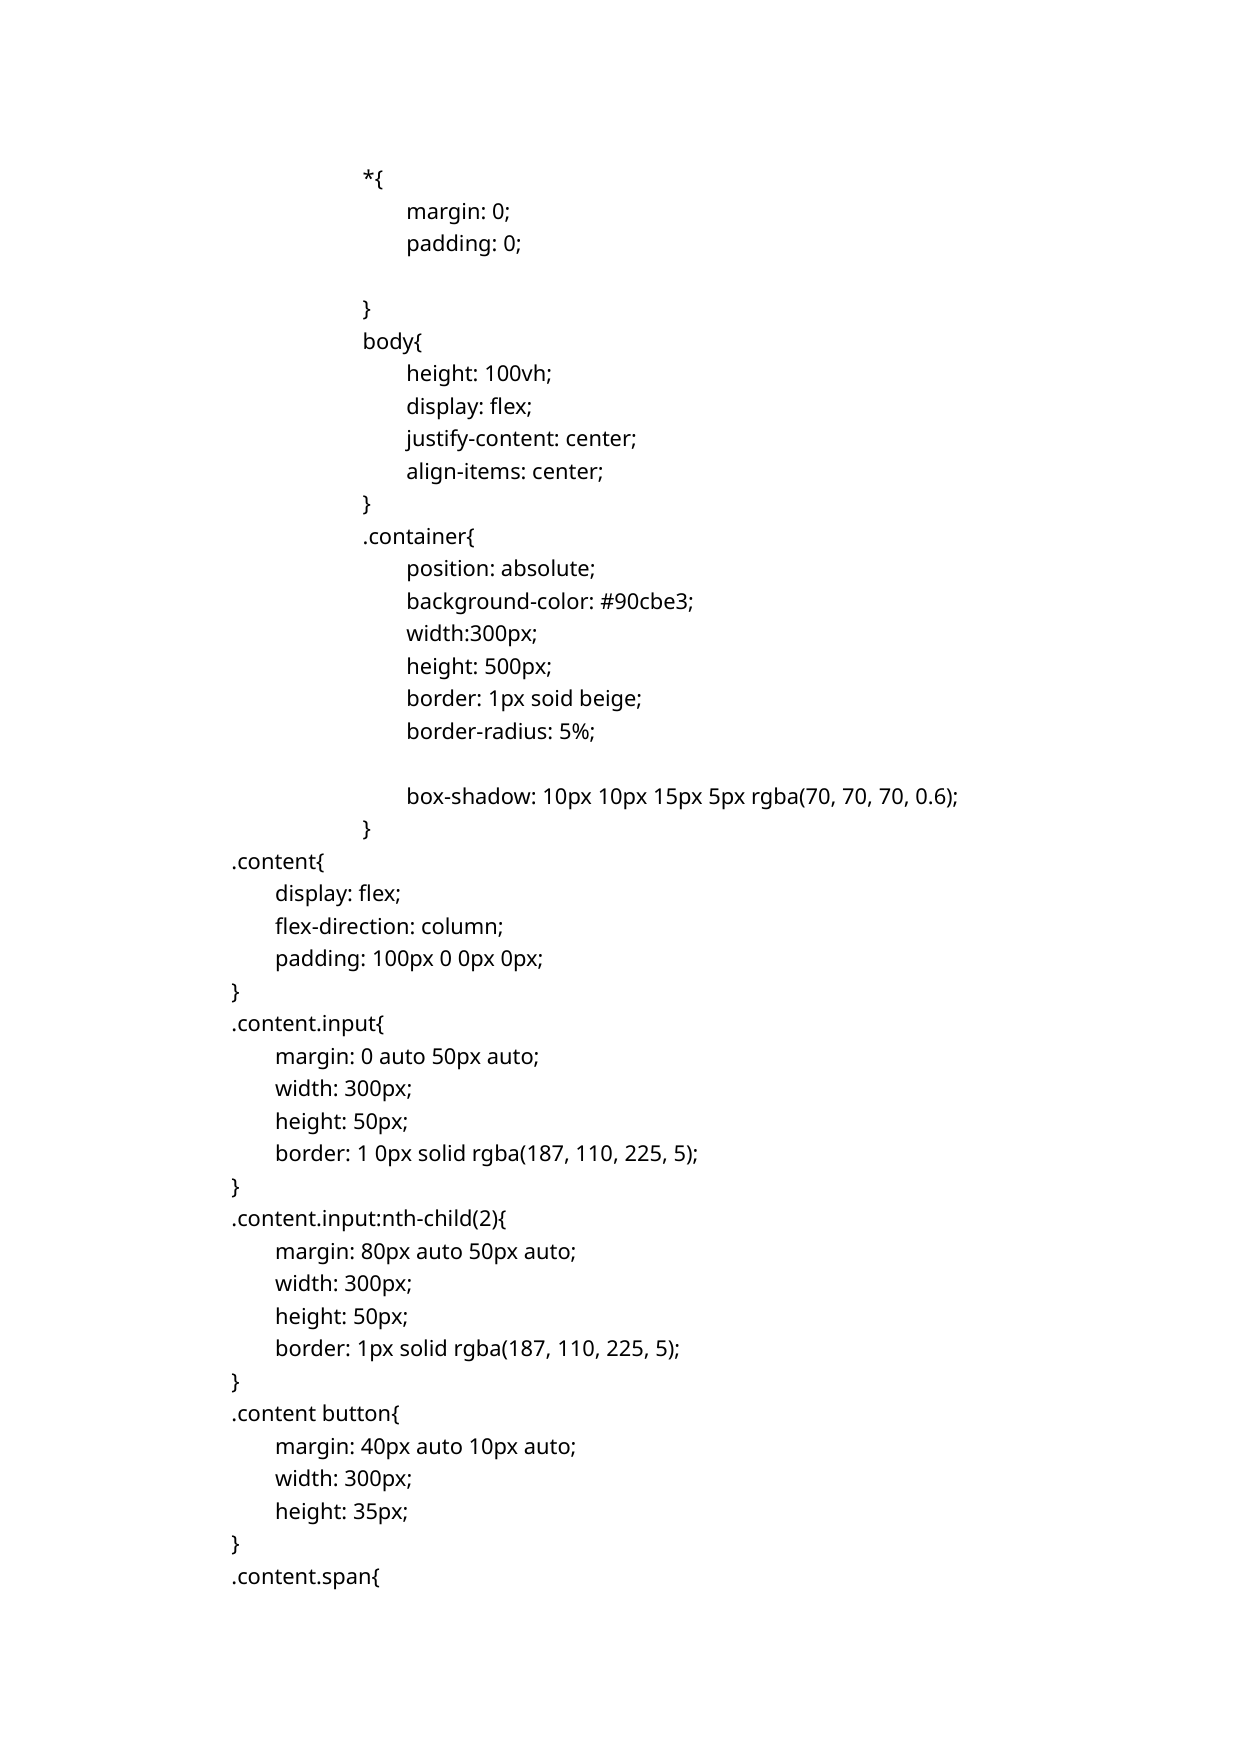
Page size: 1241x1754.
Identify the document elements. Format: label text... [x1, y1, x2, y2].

text height: 100vh; [187, 357, 1053, 389]
text body{ [187, 324, 1053, 357]
text } [187, 1527, 1053, 1559]
text margin: 0 auto 50px auto; [187, 1039, 1053, 1072]
text height: 50px; [187, 1299, 1053, 1332]
text width: 300px; [187, 1072, 1053, 1104]
text width: 300px; [187, 1462, 1053, 1494]
text justify-content: center; [187, 422, 1053, 454]
text display: flex; [187, 389, 1053, 422]
text border: 1 0px solid rgba(187, 110, 225, 5); [187, 1137, 1053, 1169]
text width:300px; [187, 617, 1053, 649]
text margin: 80px auto 50px auto; [187, 1234, 1053, 1267]
text margin: 40px auto 10px auto; [187, 1429, 1053, 1462]
text } [187, 974, 1053, 1007]
text border-radius: 5%; [187, 714, 1053, 747]
text background-color: #90cbe3; [187, 584, 1053, 617]
text } [187, 1169, 1053, 1202]
text .content button{ [187, 1397, 1053, 1429]
text } [187, 812, 1053, 844]
text } [187, 1364, 1053, 1397]
text flex-direction: column; [187, 909, 1053, 942]
text border: 1px soid beige; [187, 682, 1053, 714]
text .content{ [187, 844, 1053, 877]
text height: 500px; [187, 649, 1053, 682]
text display: flex; [187, 877, 1053, 909]
text .content.span{ [187, 1559, 1053, 1592]
text padding: 100px 0 0px 0px; [187, 942, 1053, 974]
text width: 300px; [187, 1267, 1053, 1299]
text position: absolute; [187, 552, 1053, 584]
text .content.input{ [187, 1007, 1053, 1039]
text } [187, 487, 1053, 519]
text box-shadow: 10px 10px 15px 5px rgba(70, 70, 70, 0.6); [187, 779, 1053, 812]
text .container{ [187, 519, 1053, 552]
text margin: 0; [187, 194, 1053, 227]
text } [187, 292, 1053, 324]
text border: 1px solid rgba(187, 110, 225, 5); [187, 1332, 1053, 1364]
text *{ [187, 162, 1053, 194]
text .content.input:nth-child(2){ [187, 1202, 1053, 1234]
text align-items: center; [187, 454, 1053, 487]
text height: 35px; [187, 1494, 1053, 1527]
text height: 50px; [187, 1104, 1053, 1137]
text padding: 0; [187, 227, 1053, 259]
